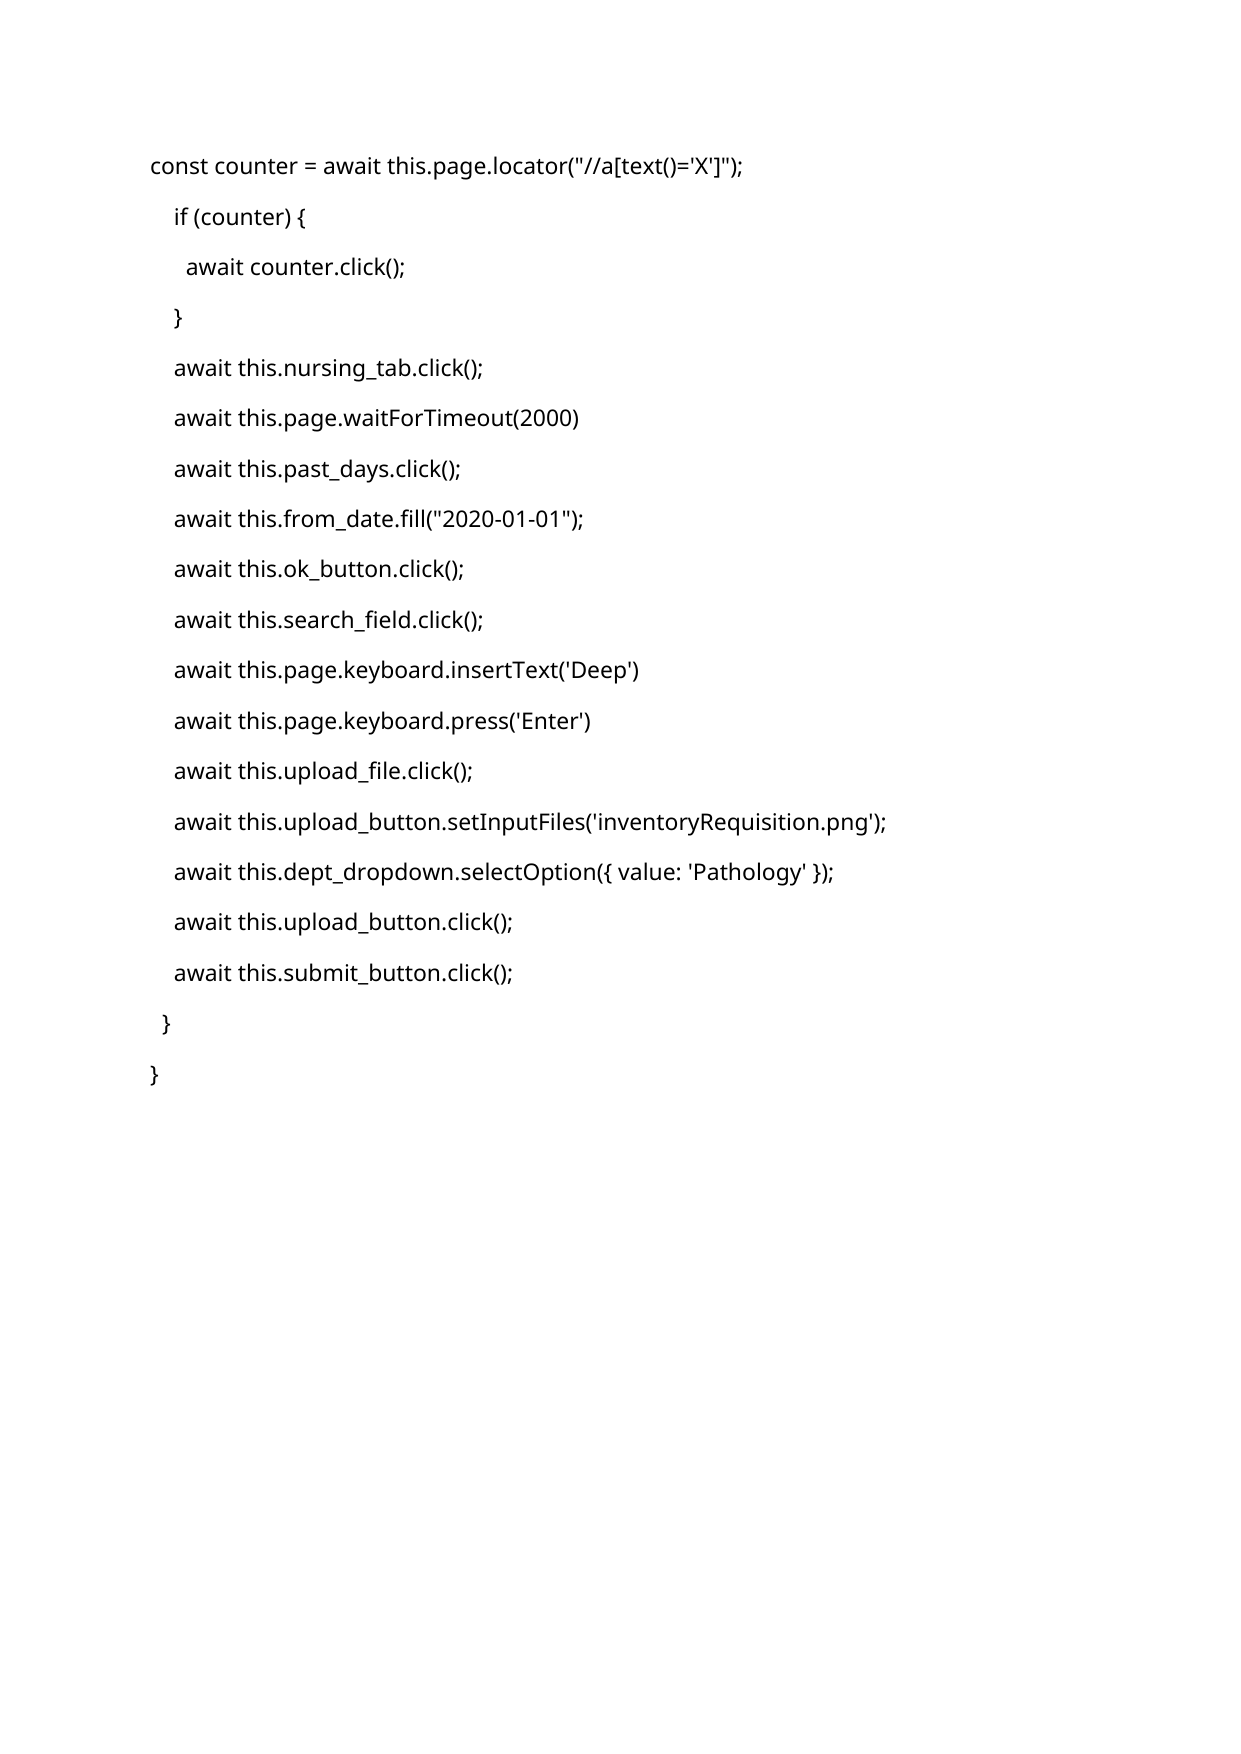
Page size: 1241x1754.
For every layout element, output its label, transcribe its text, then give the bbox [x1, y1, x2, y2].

text await this.dept_dropdown.selectOption({ value: 'Pathology' }); [150, 856, 1090, 887]
text await this.page.keyboard.insertText('Deep') [150, 654, 1090, 685]
text await this.nursing_tab.click(); [150, 352, 1090, 383]
text await this.ok_button.click(); [150, 553, 1090, 584]
text await this.page.keyboard.press('Enter') [150, 704, 1090, 736]
text } [150, 1007, 1090, 1038]
text const counter = await this.page.locator("//a[text()='X']"); [150, 150, 1090, 181]
text await this.upload_button.click(); [150, 906, 1090, 937]
text if (counter) { [150, 200, 1090, 232]
text await this.from_date.fill("2020-01-01"); [150, 503, 1090, 534]
text await this.upload_button.setInputFiles('inventoryRequisition.png'); [150, 805, 1090, 837]
text } [150, 1057, 1090, 1089]
text await this.past_days.click(); [150, 452, 1090, 484]
text await this.search_field.click(); [150, 604, 1090, 635]
text await this.submit_button.click(); [150, 957, 1090, 988]
text await this.upload_file.click(); [150, 755, 1090, 786]
text } [150, 301, 1090, 332]
text await counter.click(); [150, 251, 1090, 282]
text await this.page.waitForTimeout(2000) [150, 402, 1090, 433]
